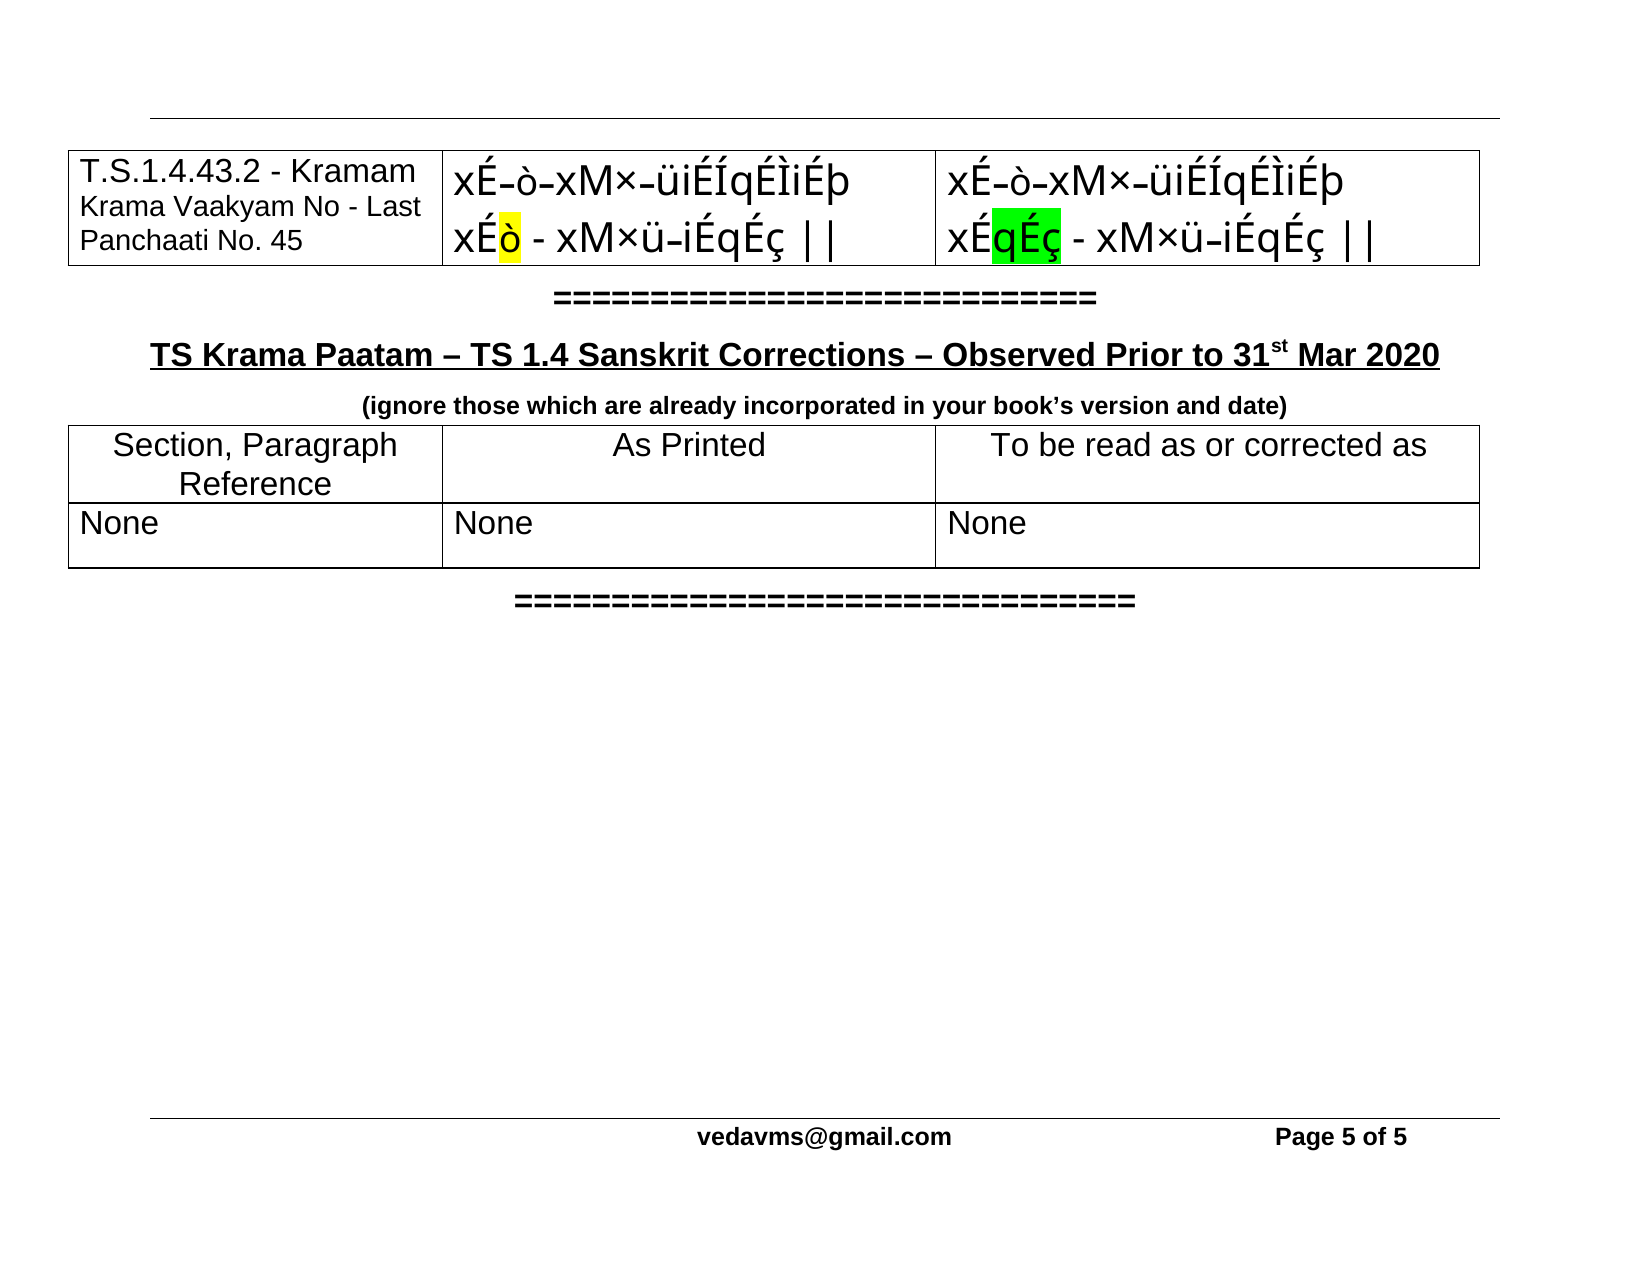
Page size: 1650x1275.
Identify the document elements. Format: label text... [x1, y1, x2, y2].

table_header Section, Paragraph Reference [69, 426, 442, 502]
table_header As Printed [443, 426, 935, 502]
table_cell None [69, 504, 442, 567]
table_cell T.S.1.4.43.2 - Kramam Krama Vaakyam No - Last Panchaati No. 45 [69, 151, 442, 264]
text ============================ [150, 278, 1500, 317]
table_cell xÉ–ò–xM×–üiÉÍqÉÌiÉþ xÉqÉç - xM×ü–iÉqÉç || [936, 151, 1479, 264]
table_cell xÉ–ò–xM×–üiÉÍqÉÌiÉþ xÉò - xM×ü–iÉqÉç || [443, 151, 935, 264]
text TS Krama Paatam – TS 1.4 Sanskrit Corrections – Observed Prior to 31st Mar 2020 [150, 335, 1500, 373]
table_header To be read as or corrected as [936, 426, 1479, 502]
table_cell None [443, 504, 935, 567]
text (ignore those which are already incorporated in your book’s version and date) [150, 391, 1500, 420]
table_cell None [936, 504, 1479, 567]
text ================================ [150, 581, 1500, 619]
